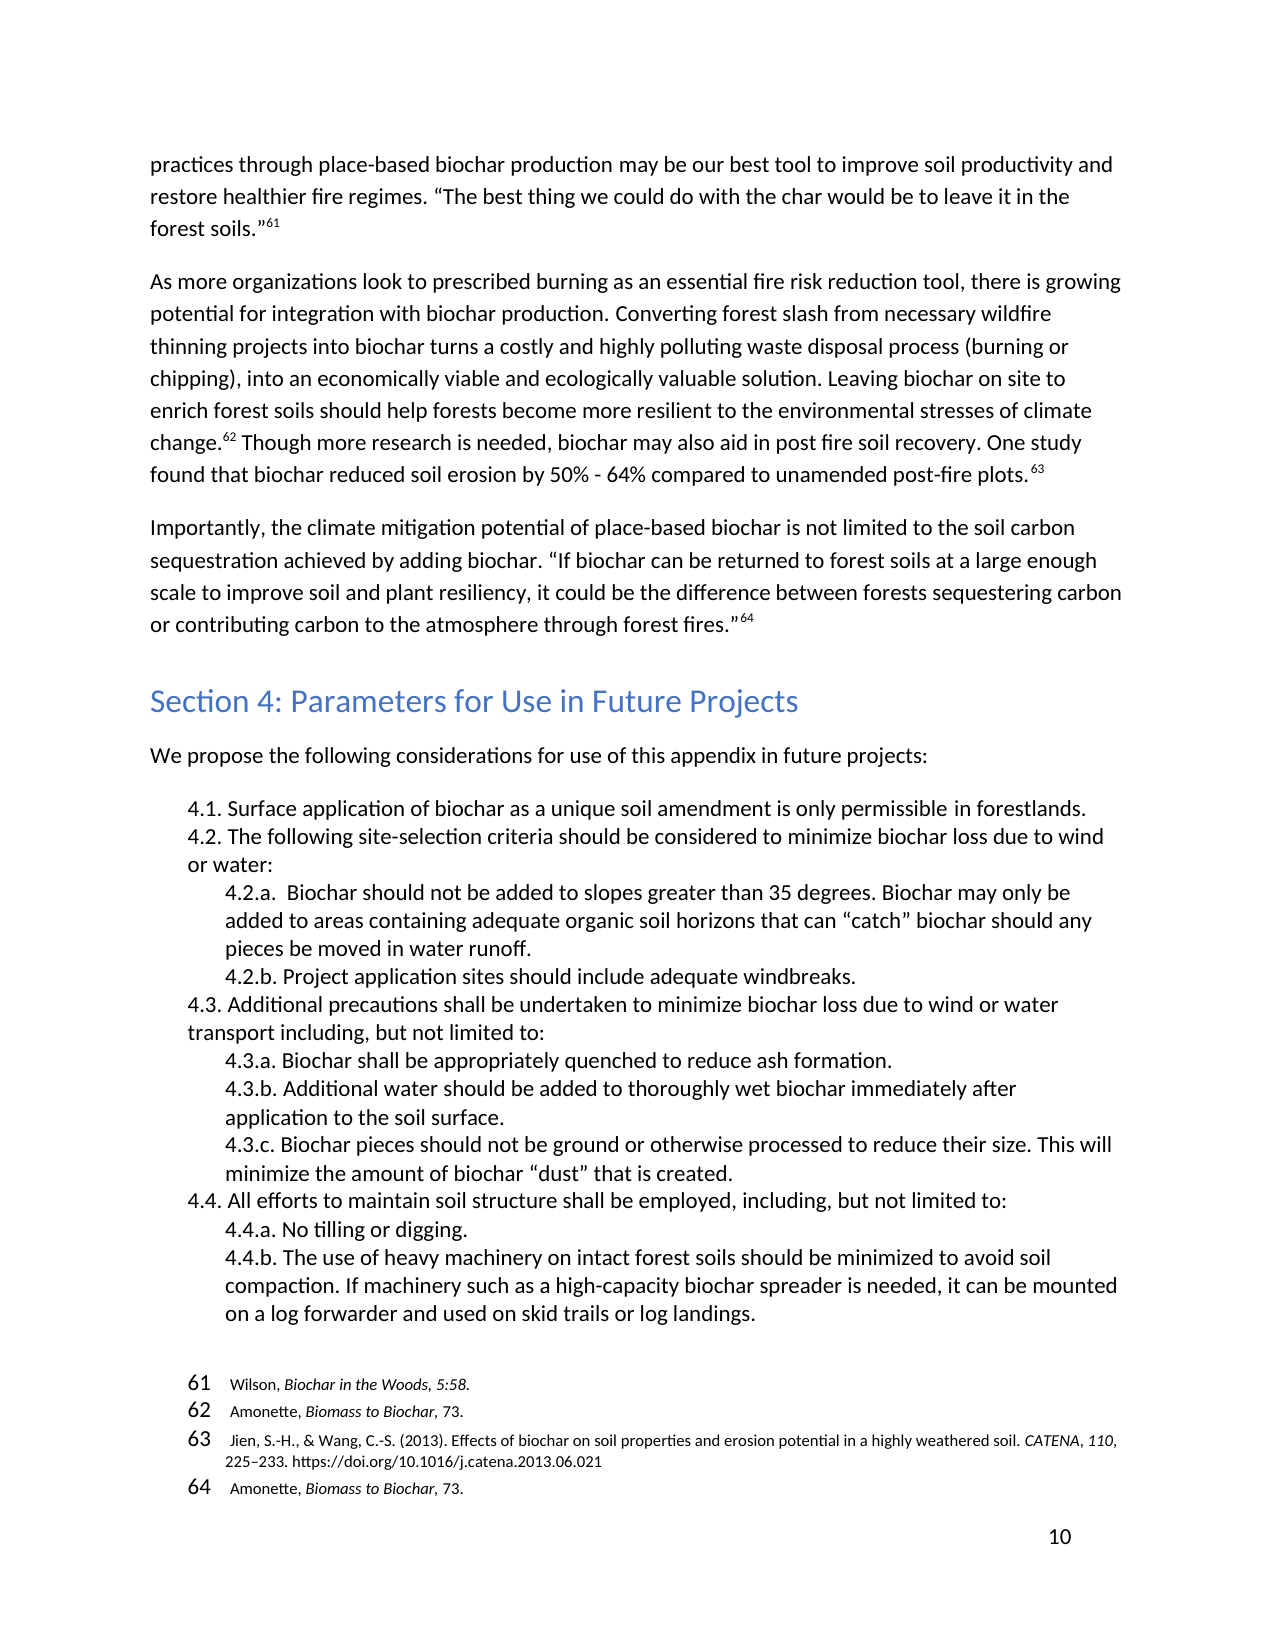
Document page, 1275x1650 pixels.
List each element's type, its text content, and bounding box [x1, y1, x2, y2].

subtitle Section 4: Parameters for Use in Future Projects [150, 680, 1125, 721]
text We propose the following considerations for use of this appendix in future projects: [150, 741, 1125, 769]
text In fire adapted forests, post-fire charcoal has long been an important source of soil organic carbon. Studies have found that soil profiles from older forests show significant amounts of char, while soil profiles from younger forests that have undergone decades of fire suppression are severely lacking char. Pre-colonial Indigenous communities in the American West performed frequent landscape burns that cleared forest understory and produced biochar. This stewardship practice created exceptional wildlife habitat and a forest ecosystem that was more resistant to catastrophic fire. Revitalizing these practices through place-based biochar production may be our best tool to improve soil productivity and restore healthier fire regimes. “The best thing we could do with the char would be to leave it in the forest soils.” [150, 150, 1125, 242]
text 4.2.b. Project application sites should include adequate windbreaks. [225, 962, 1125, 991]
text 4.2.a. Biochar should not be added to slopes greater than 35 degrees. Biochar may only be added to areas containing adequate organic soil horizons that can “catch” biochar should any pieces be moved in water runoff. [225, 878, 1125, 962]
text 4.2. The following site-selection criteria should be considered to minimize biochar loss due to wind or water: [187, 822, 1125, 878]
text 4.3. Additional precautions shall be undertaken to minimize biochar loss due to wind or water transport including, but not limited to: [187, 991, 1125, 1047]
text 4.1. Surface application of biochar as a unique soil amendment is only permissible in forestlands. [187, 794, 1125, 822]
text 4.3.c. Biochar pieces should not be ground or otherwise processed to reduce their size. This will minimize the amount of biochar “dust” that is created. [225, 1131, 1125, 1187]
text As more organizations look to prescribed burning as an essential fire risk reduction tool, there is growing potential for integration with biochar production. Converting forest slash from necessary wildfire thinning projects into biochar turns a costly and highly polluting waste disposal process (burning or chipping), into an economically viable and ecologically valuable solution. Leaving biochar on site to enrich forest soils should help forests become more resilient to the environmental stresses of climate change. Though more research is needed, biochar may also aid in post fire soil recovery. One study found that biochar reduced soil erosion by 50% - 64% compared to unamended post-fire plots. [150, 267, 1125, 488]
text 4.3.b. Additional water should be added to thoroughly wet biochar immediately after application to the soil surface. [225, 1074, 1125, 1131]
text 4.4.a. No tilling or digging. [225, 1215, 1125, 1243]
text 4.3.a. Biochar shall be appropriately quenched to reduce ash formation. [225, 1047, 1125, 1074]
text 4.4.b. The use of heavy machinery on intact forest soils should be minimized to avoid soil compaction. If machinery such as a high-capacity biochar spreader is needed, it can be mounted on a log forwarder and used on skid trails or log landings. [225, 1243, 1125, 1327]
text Importantly, the climate mitigation potential of place-based biochar is not limited to the soil carbon sequestration achieved by adding biochar. “If biochar can be returned to forest soils at a large enough scale to improve soil and plant resiliency, it could be the difference between forests sequestering carbon or contributing carbon to the atmosphere through forest fires.” [150, 513, 1125, 638]
text 4.4. All efforts to maintain soil structure shall be employed, including, but not limited to: [187, 1187, 1125, 1215]
